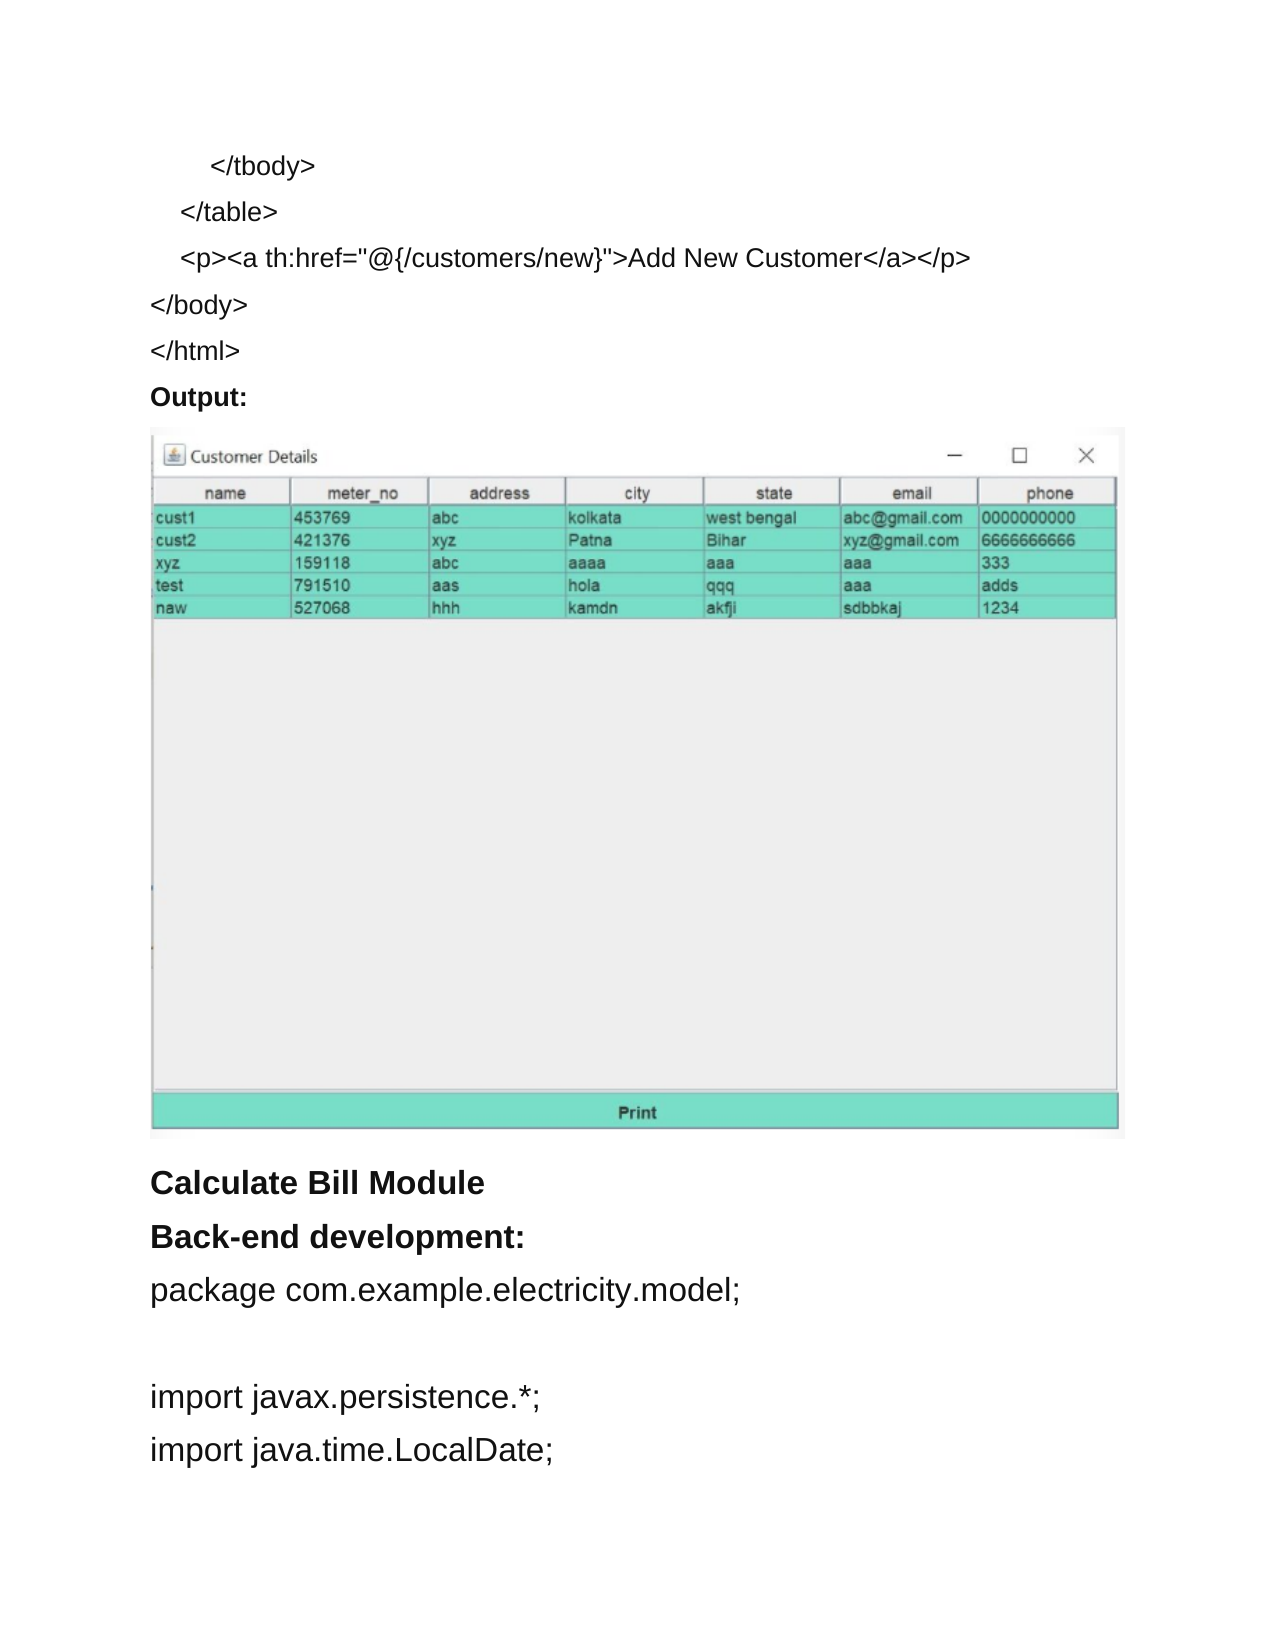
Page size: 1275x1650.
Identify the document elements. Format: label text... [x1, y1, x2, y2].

subtitle package com.example.electricity.model; [150, 1270, 1125, 1308]
text <p><a th:href="@{/customers/new}">Add New Customer</a></p> [150, 242, 1125, 274]
subtitle import javax.persistence.*; [150, 1377, 1125, 1415]
subtitle Calculate Bill Module [150, 1163, 1125, 1202]
subtitle import java.time.LocalDate; [150, 1430, 1125, 1469]
text </html> [150, 335, 1125, 366]
text Output: [150, 381, 1125, 412]
text </tbody> [150, 150, 1125, 181]
text </table> [150, 196, 1125, 227]
text </body> [150, 289, 1125, 320]
picture [150, 427, 1125, 1139]
subtitle Back-end development: [150, 1217, 1125, 1255]
